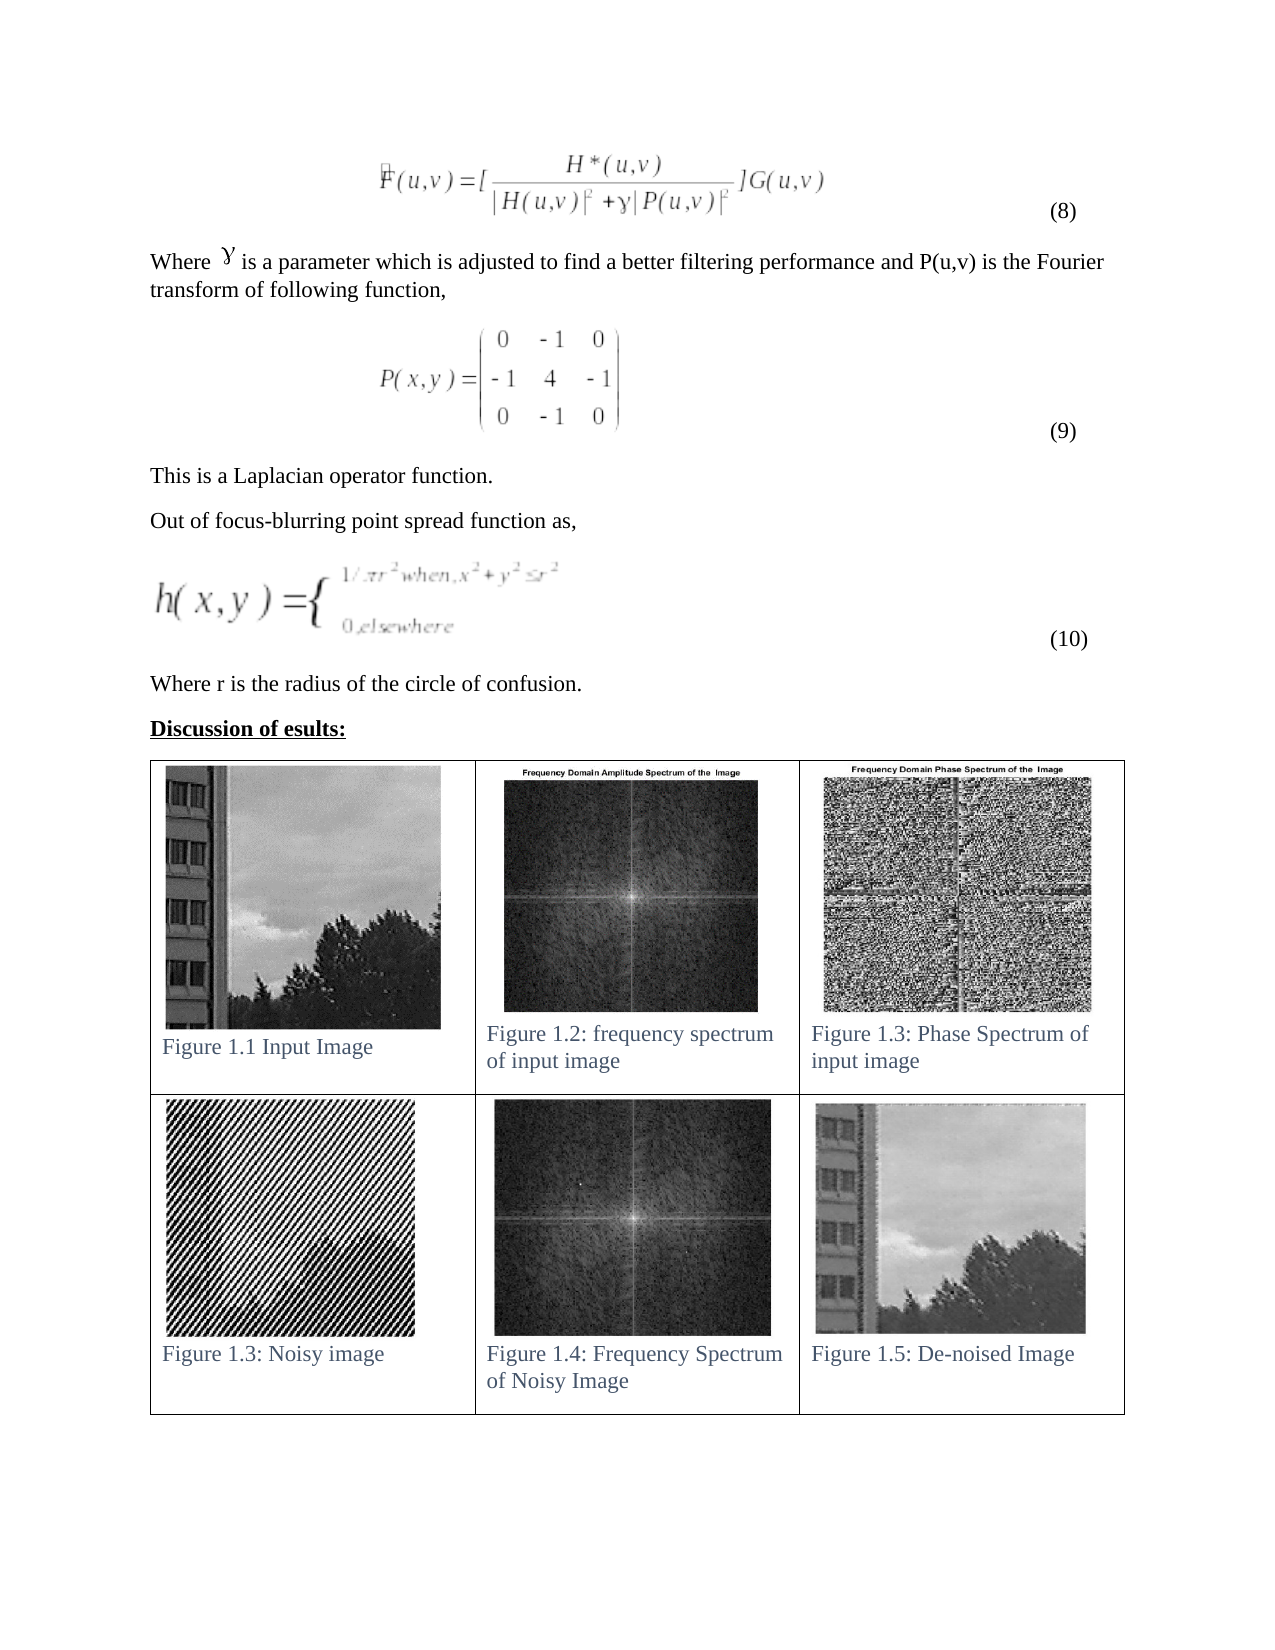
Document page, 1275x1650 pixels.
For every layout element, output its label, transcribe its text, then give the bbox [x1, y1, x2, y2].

text Discussion of esults: [150, 715, 1125, 741]
picture [486, 1095, 779, 1341]
table_cell Figure 1.4: Frequency Spectrum of Noisy Image [476, 1095, 799, 1414]
picture [161, 1095, 420, 1341]
text This is a Laplacian operator function. [150, 462, 1125, 488]
text (10) [150, 552, 1125, 651]
text Out of focus-blurring point spread function as, [150, 507, 1125, 534]
table_header Figure 1.2: frequency spectrum of input image [476, 761, 799, 1094]
picture [486, 761, 768, 1021]
picture [811, 1095, 1093, 1341]
text (9) [150, 321, 1125, 443]
text Where is a parameter which is adjusted to find a better filtering performance and P(u,v) is the Fourier transform of following function, [150, 242, 1125, 302]
table_cell Figure 1.3: Noisy image [151, 1095, 475, 1414]
table_header Figure 1.3: Phase Spectrum of input image [800, 761, 1124, 1094]
table_cell Figure 1.5: De-noised Image [800, 1095, 1124, 1414]
picture [161, 761, 445, 1034]
table_header Figure 1.1 Input Image [151, 761, 475, 1094]
text (8) [300, 150, 1125, 224]
text Where r is the radius of the circle of confusion. [150, 670, 1125, 696]
picture [811, 761, 1103, 1021]
